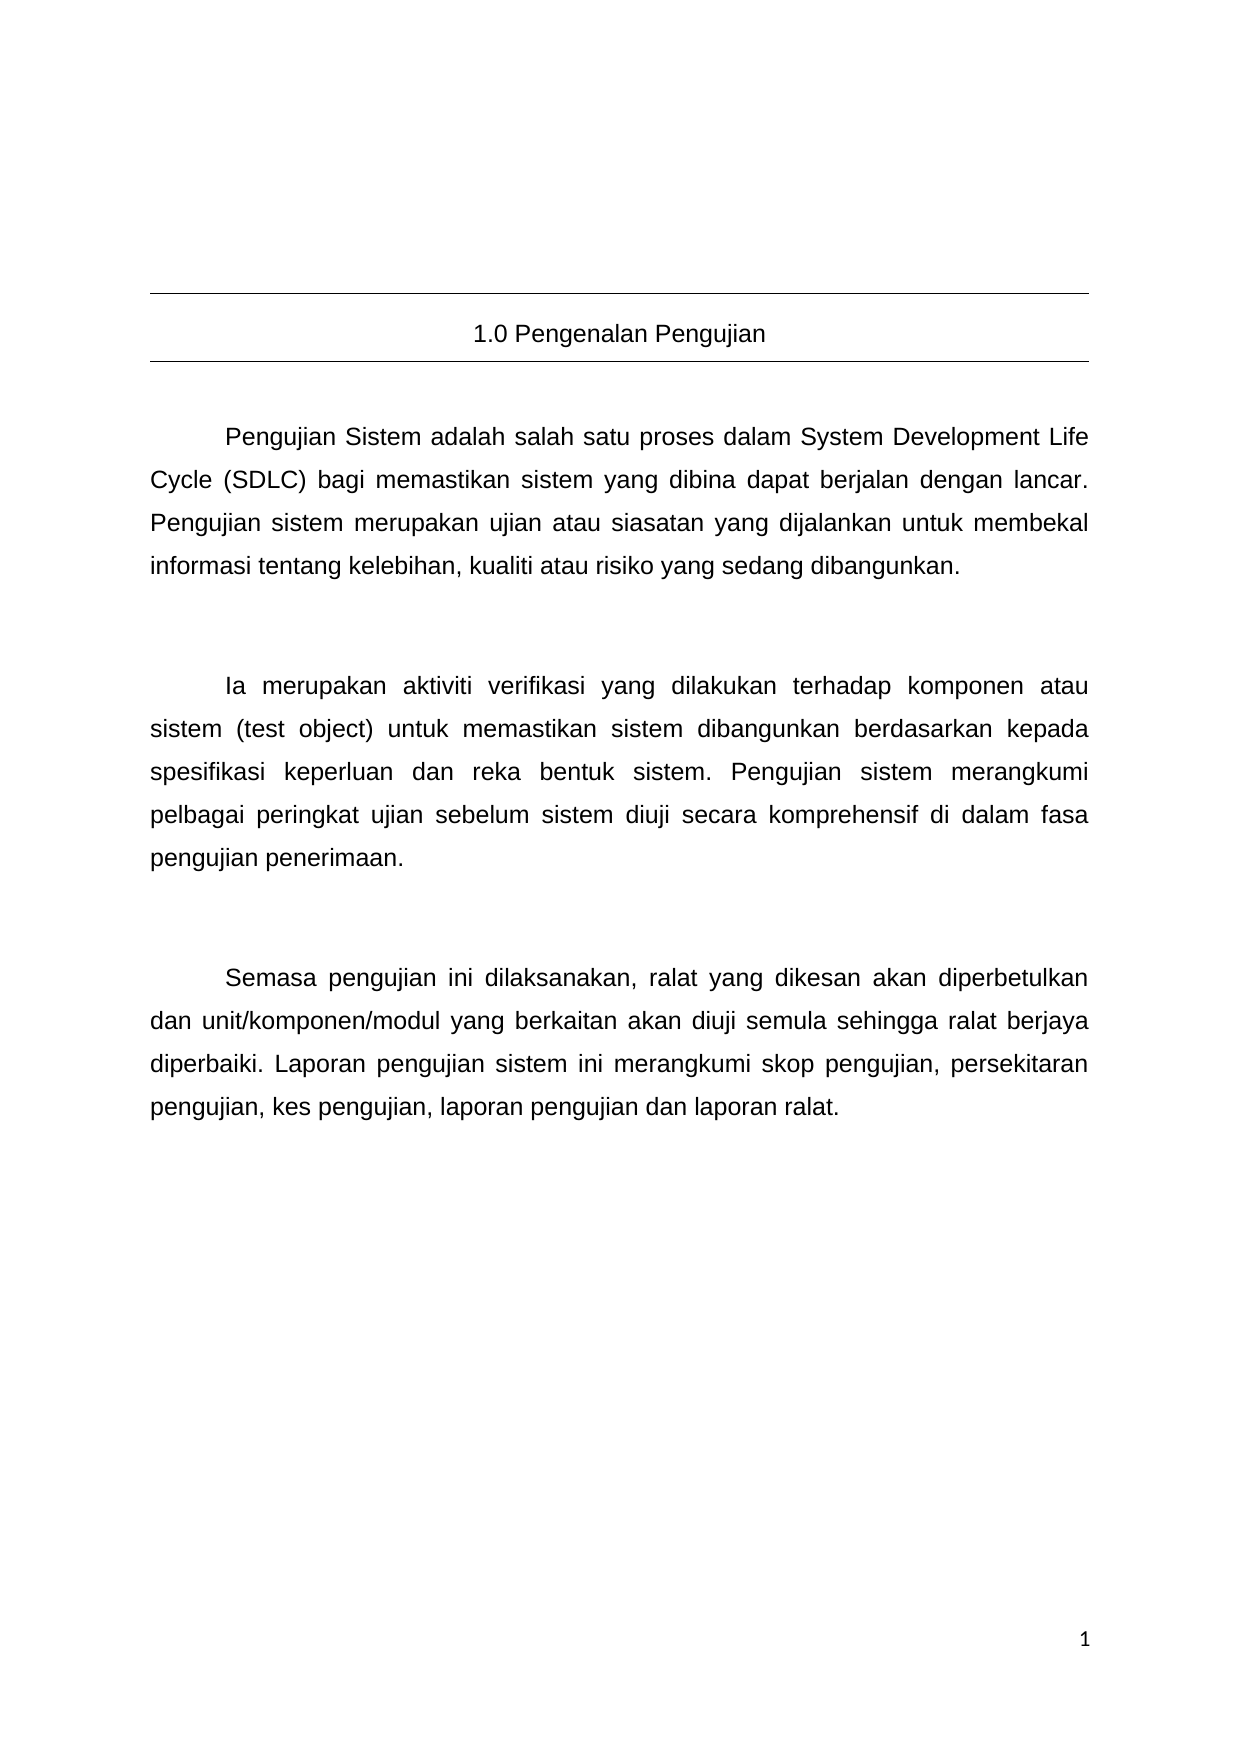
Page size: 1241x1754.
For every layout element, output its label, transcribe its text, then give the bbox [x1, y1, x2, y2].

text Pengujian Sistem adalah salah satu proses dalam System Development Life Cycle (SDLC) bagi memastikan sistem yang dibina dapat berjalan dengan lancar. Pengujian sistem merupakan ujian atau siasatan yang dijalankan untuk membekal informasi tentang kelebihan, kualiti atau risiko yang sedang dibangunkan. [150, 422, 1090, 580]
text Semasa pengujian ini dilaksanakan, ralat yang dikesan akan diperbetulkan dan unit/komponen/modul yang berkaitan akan diuji semula sehingga ralat berjaya diperbaiki. Laporan pengujian sistem ini merangkumi skop pengujian, persekitaran pengujian, kes pengujian, laporan pengujian dan laporan ralat. [150, 963, 1090, 1121]
table_header 1.0 Pengenalan Pengujian [150, 294, 1089, 361]
text Ia merupakan aktiviti verifikasi yang dilakukan terhadap komponen atau sistem (test object) untuk memastikan sistem dibangunkan berdasarkan kepada spesifikasi keperluan dan reka bentuk sistem. Pengujian sistem merangkumi pelbagai peringkat ujian sebelum sistem diuji secara komprehensif di dalam fasa pengujian penerimaan. [150, 671, 1090, 872]
